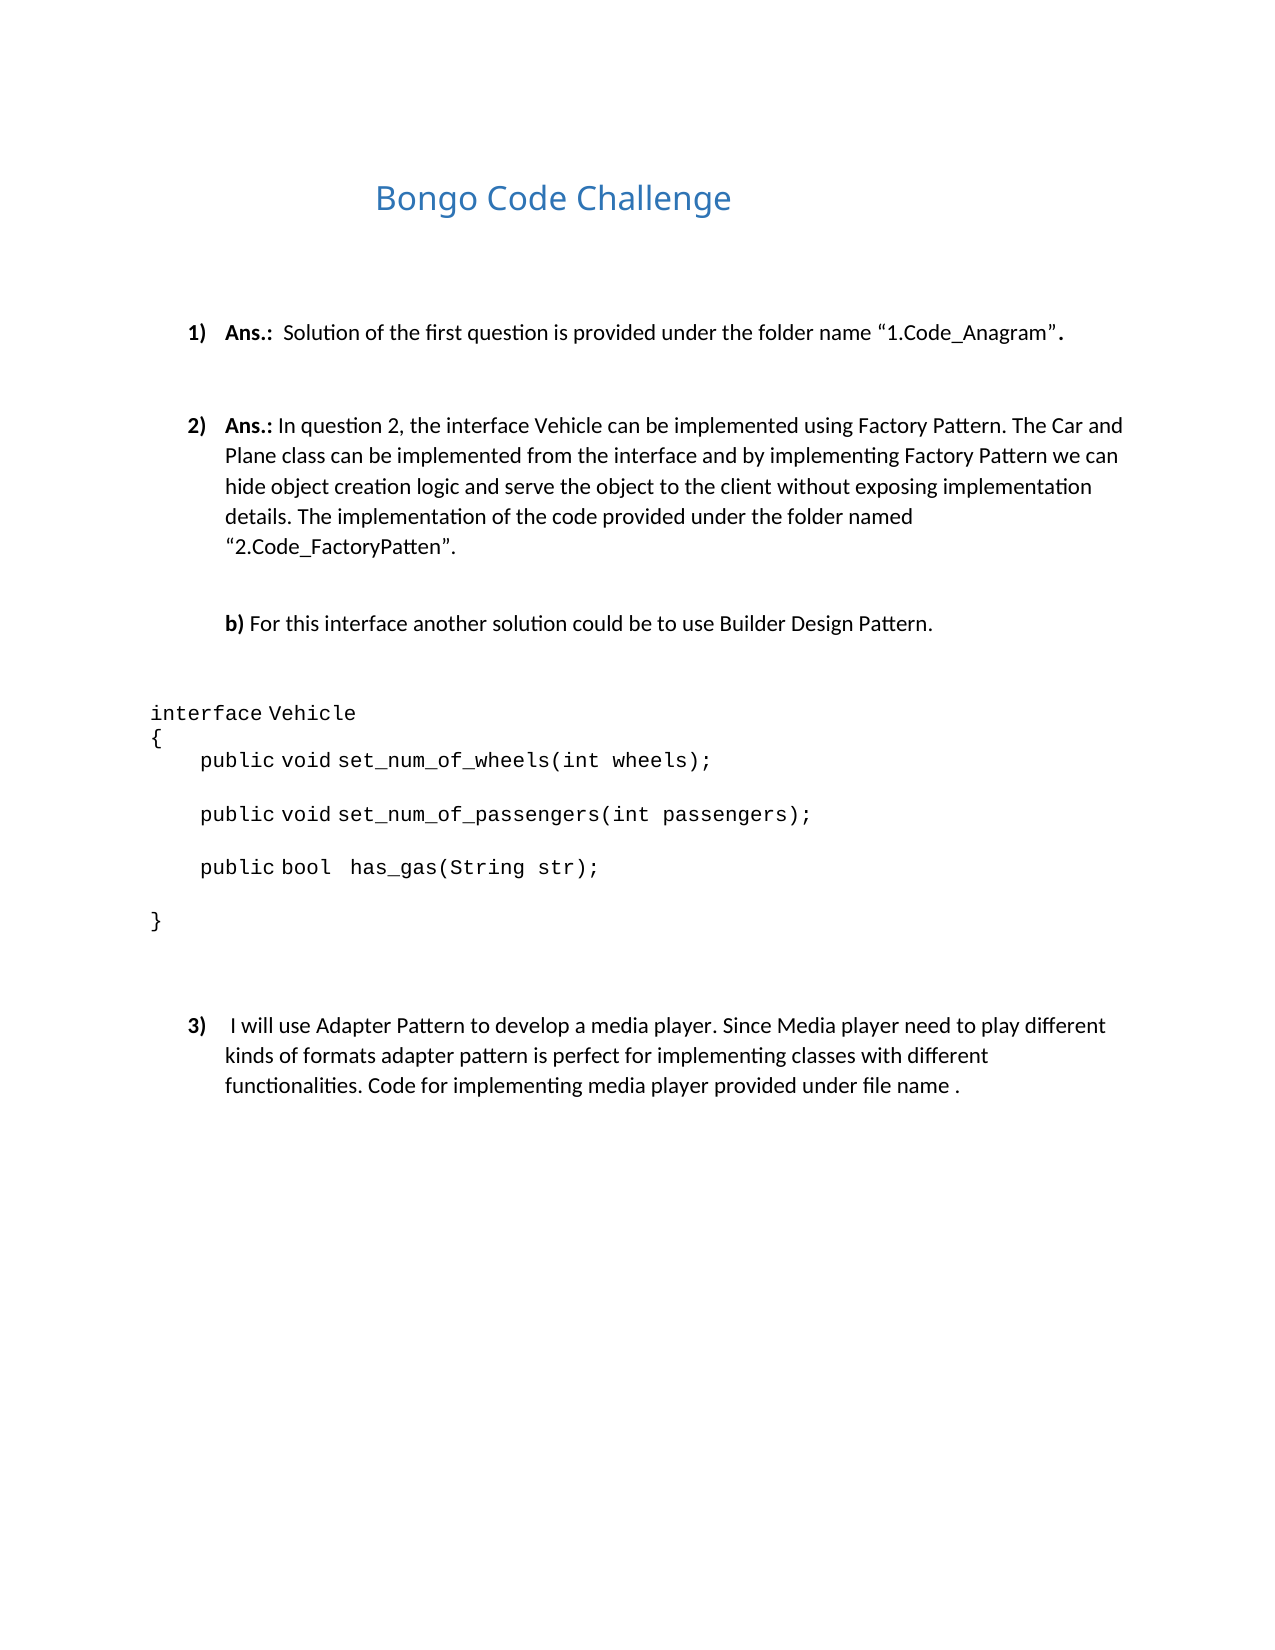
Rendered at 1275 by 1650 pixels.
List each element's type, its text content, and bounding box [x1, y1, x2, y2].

text interface Vehicle [150, 703, 1125, 727]
list Ans.: Solution of the first question is provided under the folder name “1.Code_Anagram”. [187, 318, 1125, 346]
text public bool has_gas(String str); [150, 857, 1125, 881]
list I will use Adapter Pattern to develop a media player. Since Media player need to play different kinds of formats adapter pattern is perfect for implementing classes with different functionalities. Code for implementing media player provided under file name . [187, 1011, 1125, 1099]
text public void set_num_of_passengers(int passengers); [150, 804, 1125, 827]
text b) For this interface another solution could be to use Builder Design Pattern. [225, 609, 1125, 637]
list Ans.: In question 2, the interface Vehicle can be implemented using Factory Pattern. The Car and Plane class can be implemented from the interface and by implementing Factory Pattern we can hide object creation logic and serve the object to the client without exposing implementation details. The implementation of the code provided under the folder named “2.Code_FactoryPatten”. [187, 411, 1125, 560]
text { [150, 727, 1125, 750]
text public void set_num_of_wheels(int wheels); [150, 750, 1125, 774]
subtitle Bongo Code Challenge [300, 175, 1125, 220]
text } [150, 910, 1125, 934]
